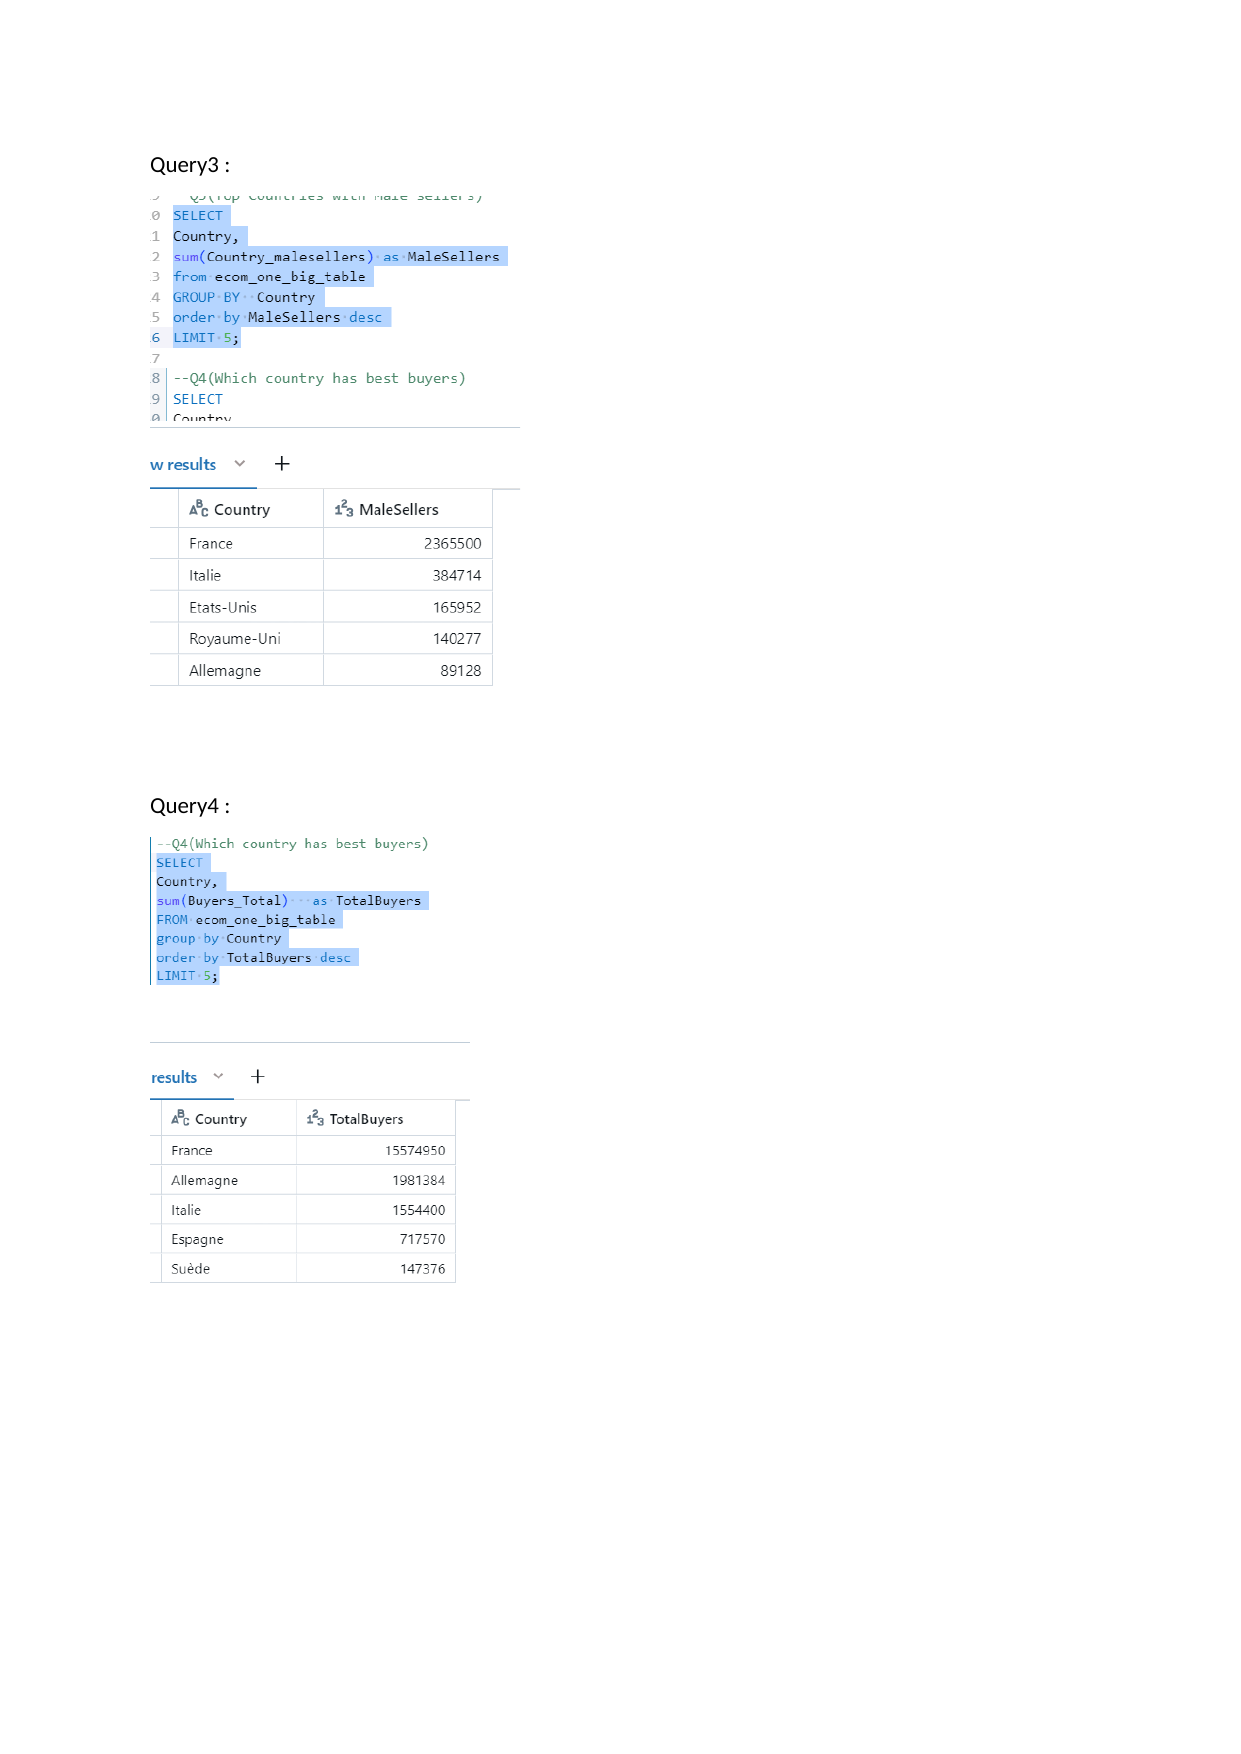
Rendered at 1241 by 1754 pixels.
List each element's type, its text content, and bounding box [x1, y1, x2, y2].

picture [150, 837, 470, 1295]
text Query3 : [150, 150, 1090, 178]
text Query4 : [150, 791, 1090, 819]
picture [150, 196, 521, 725]
